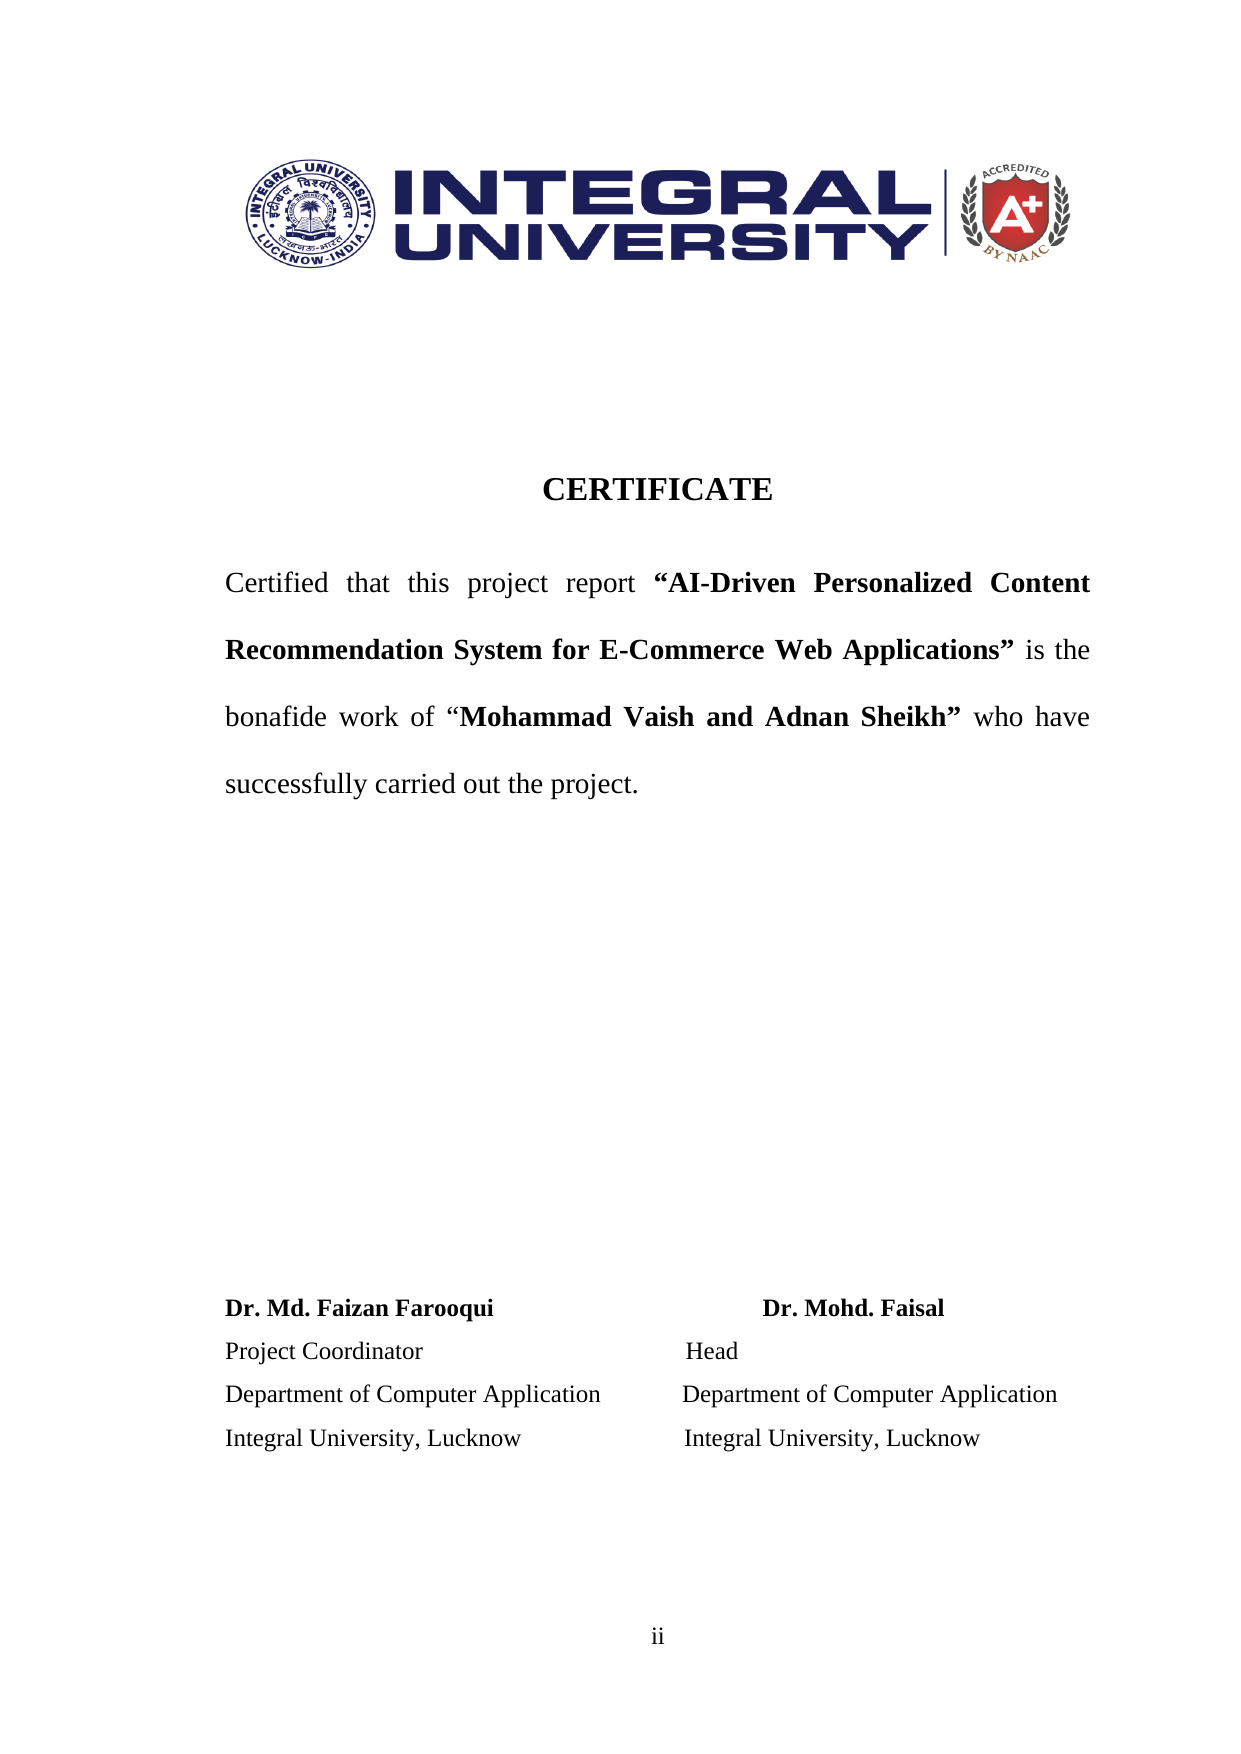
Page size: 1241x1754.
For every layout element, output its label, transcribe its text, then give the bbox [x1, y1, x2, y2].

text CERTIFICATE [225, 469, 1090, 507]
text Certified that this project report “AI-Driven Personalized Content Recommendation System for E-Commerce Web Applications” is the bonafide work of “Mohammad Vaish and Adnan Sheikh” who have successfully carried out the project. [225, 565, 1090, 800]
text Project Coordinator Head Department of Computer Application Department of Computer Application [225, 1336, 1090, 1408]
text Integral University, Lucknow Integral University, Lucknow [225, 1423, 1090, 1451]
text Dr. Md. Faizan Farooqui Dr. Mohd. Faisal [225, 1293, 1090, 1322]
picture [225, 150, 1091, 278]
